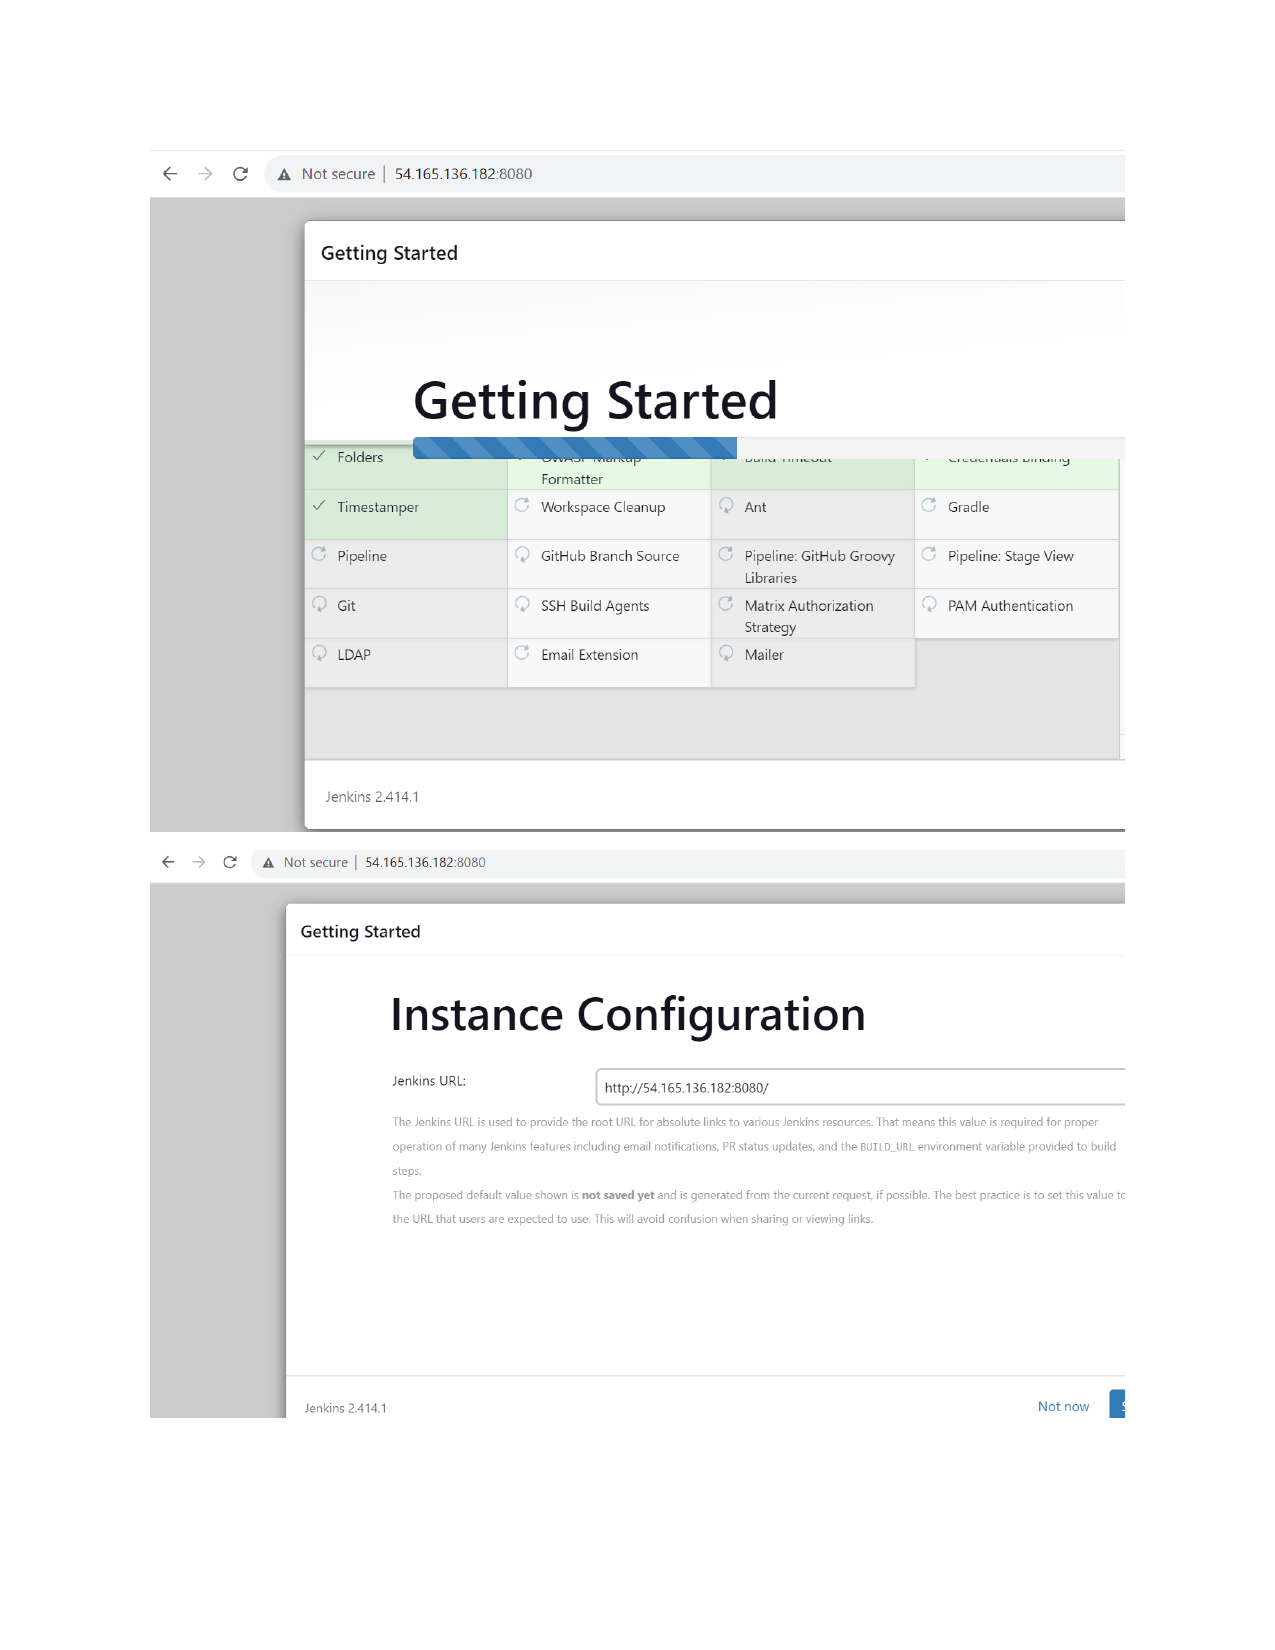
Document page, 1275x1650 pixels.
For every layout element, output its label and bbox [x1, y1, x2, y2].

picture [150, 850, 1125, 1418]
picture [150, 150, 1125, 832]
